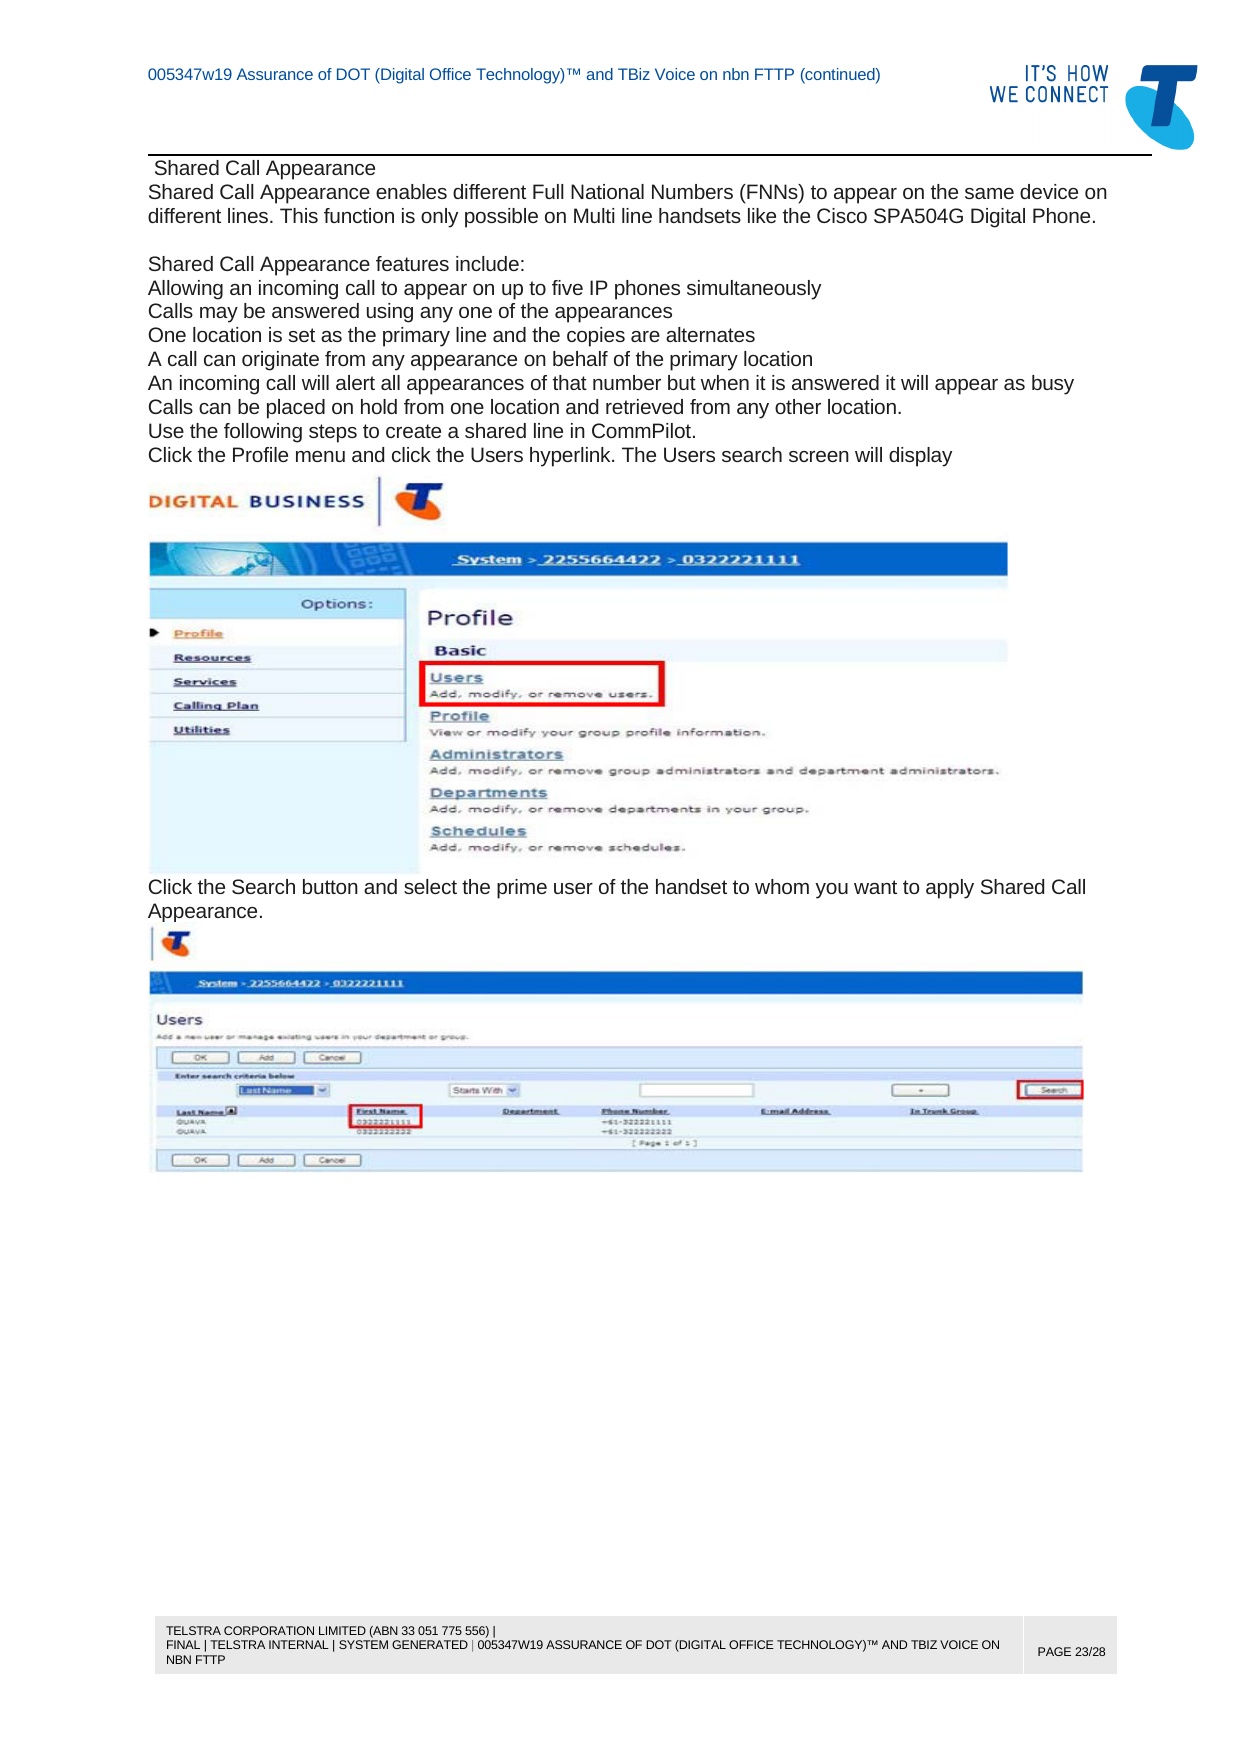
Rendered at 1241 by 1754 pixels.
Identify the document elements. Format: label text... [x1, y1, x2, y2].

text Click the Profile menu and click the Users hyperlink. The Users search screen will display [148, 443, 1152, 467]
text A call can originate from any appearance on behalf of the primary location [148, 347, 1152, 371]
text Allowing an incoming call to appear on up to five IP phones simultaneously [148, 275, 1152, 299]
text An incoming call will alert all appearances of that number but when it is answered it will appear as busy [148, 371, 1152, 395]
text Calls may be answered using any one of the appearances [148, 299, 1152, 323]
text Shared Call Appearance enables different Full National Numbers (FNNs) to appear on the same device on different lines. This function is only possible on Multi line handsets like the Cisco SPA504G Digital Phone. [148, 179, 1152, 227]
text Shared Call Appearance features include: [148, 251, 1152, 275]
text One location is set as the primary line and the copies are alternates [148, 323, 1152, 347]
picture [989, 65, 1198, 150]
text Use the following steps to create a shared line in CommPilot. [148, 419, 1152, 443]
text Shared Call Appearance [148, 156, 1152, 179]
text Calls can be placed on hold from one location and retrieved from any other location. [148, 395, 1152, 419]
text Click the Search button and select the prime user of the handset to whom you want to apply Shared Call Appearance. [148, 875, 1152, 923]
